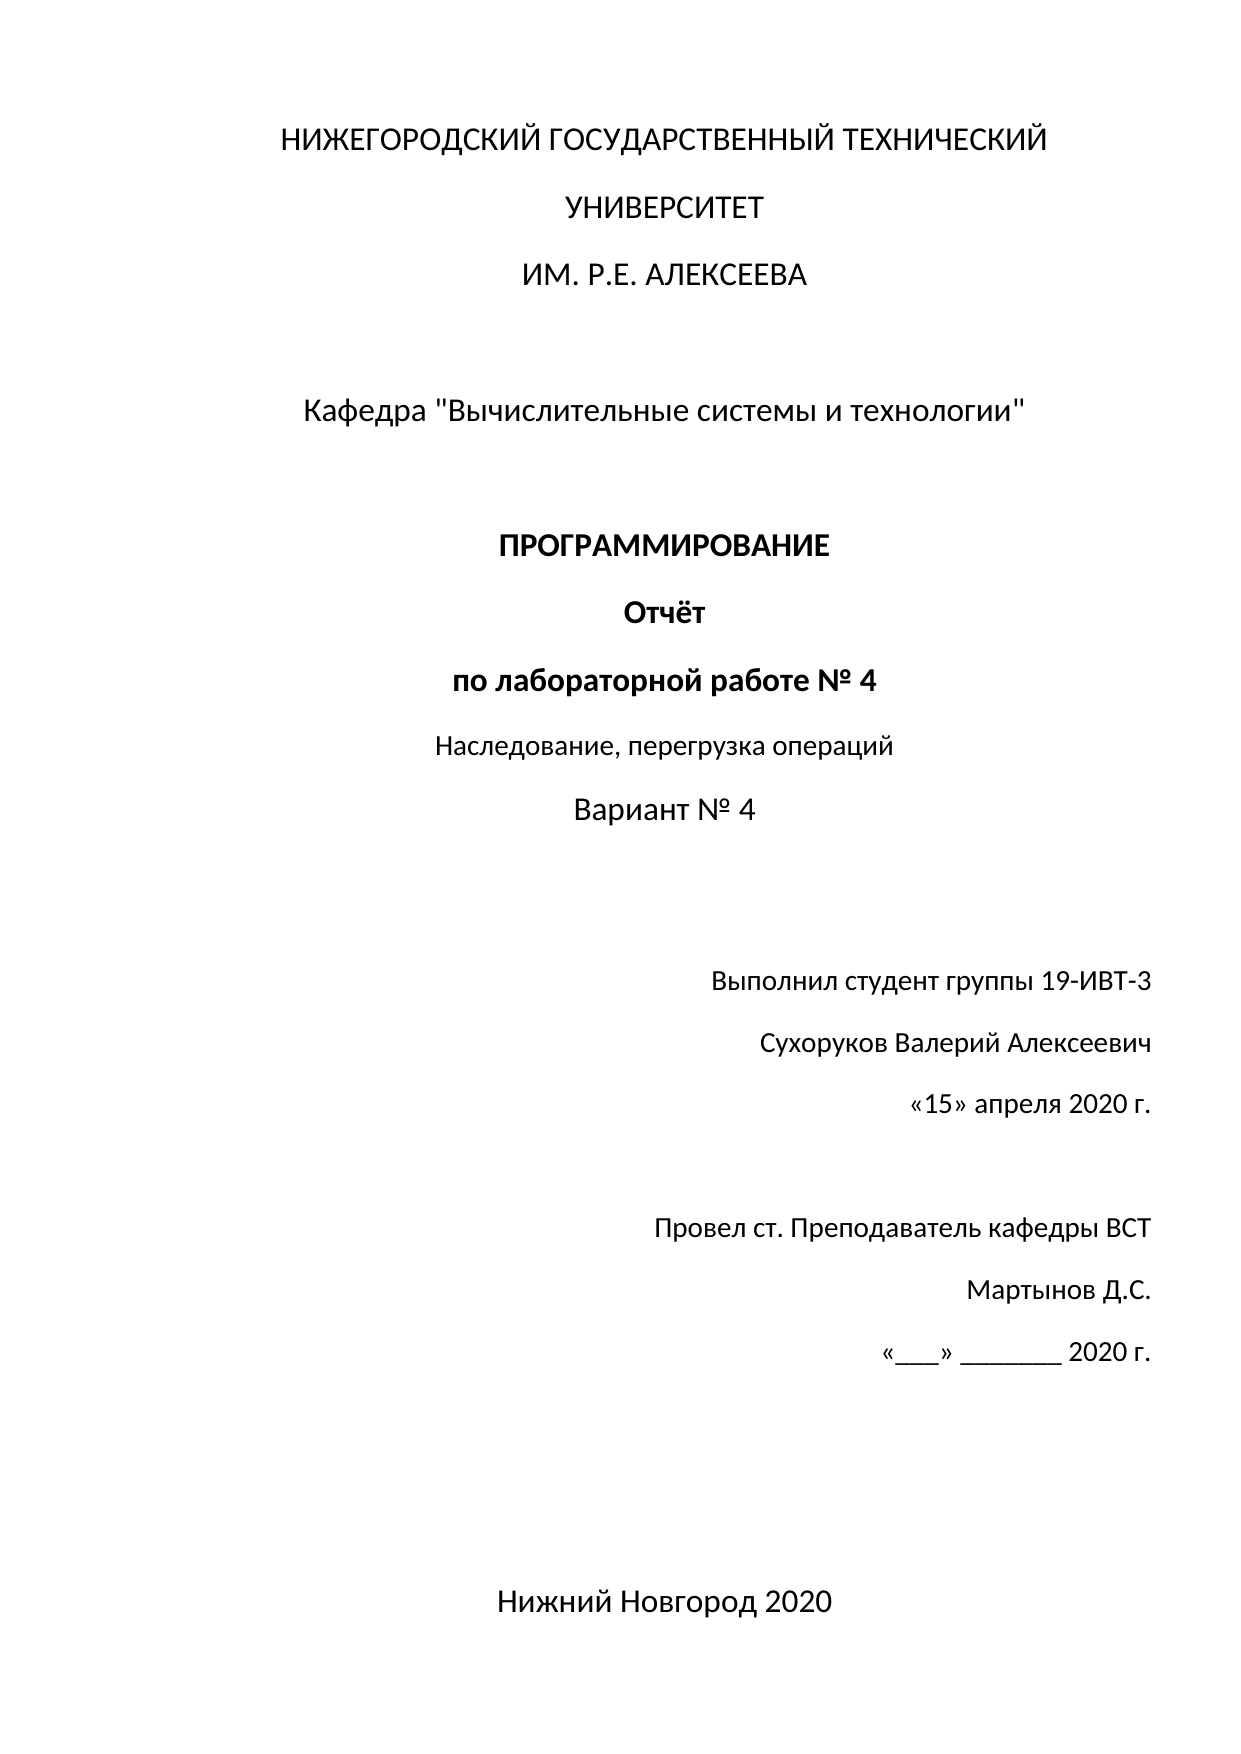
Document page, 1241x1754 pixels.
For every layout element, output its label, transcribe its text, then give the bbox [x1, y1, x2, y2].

text Выполнил студент группы 19-ИВТ-3 [177, 962, 1152, 998]
text ИМ. Р.Е. АЛЕКСЕЕВА [177, 253, 1152, 294]
text Провел ст. Преподаватель кафедры ВСТ [177, 1209, 1152, 1245]
text «15» апреля 2020 г. [177, 1086, 1152, 1121]
text Нижний Новгород 2020 [177, 1580, 1152, 1620]
text «___» _______ 2020 г. [177, 1333, 1152, 1368]
text Отчёт [177, 591, 1152, 632]
text ПРОГРАММИРОВАНИЕ [177, 524, 1152, 564]
text Сухоруков Валерий Алексеевич [177, 1024, 1152, 1059]
text Мартынов Д.С. [177, 1271, 1152, 1306]
text Вариант № 4 [177, 788, 1152, 829]
text НИЖЕГОРОДСКИЙ ГОСУДАРСТВЕННЫЙ ТЕХНИЧЕСКИЙ [177, 118, 1152, 159]
text Наследование, перегрузка операций [177, 727, 1152, 762]
text по лабораторной работе № 4 [177, 659, 1152, 700]
text Кафедра "Вычислительные системы и технологии" [177, 388, 1152, 429]
text УНИВЕРСИТЕТ [177, 186, 1152, 226]
